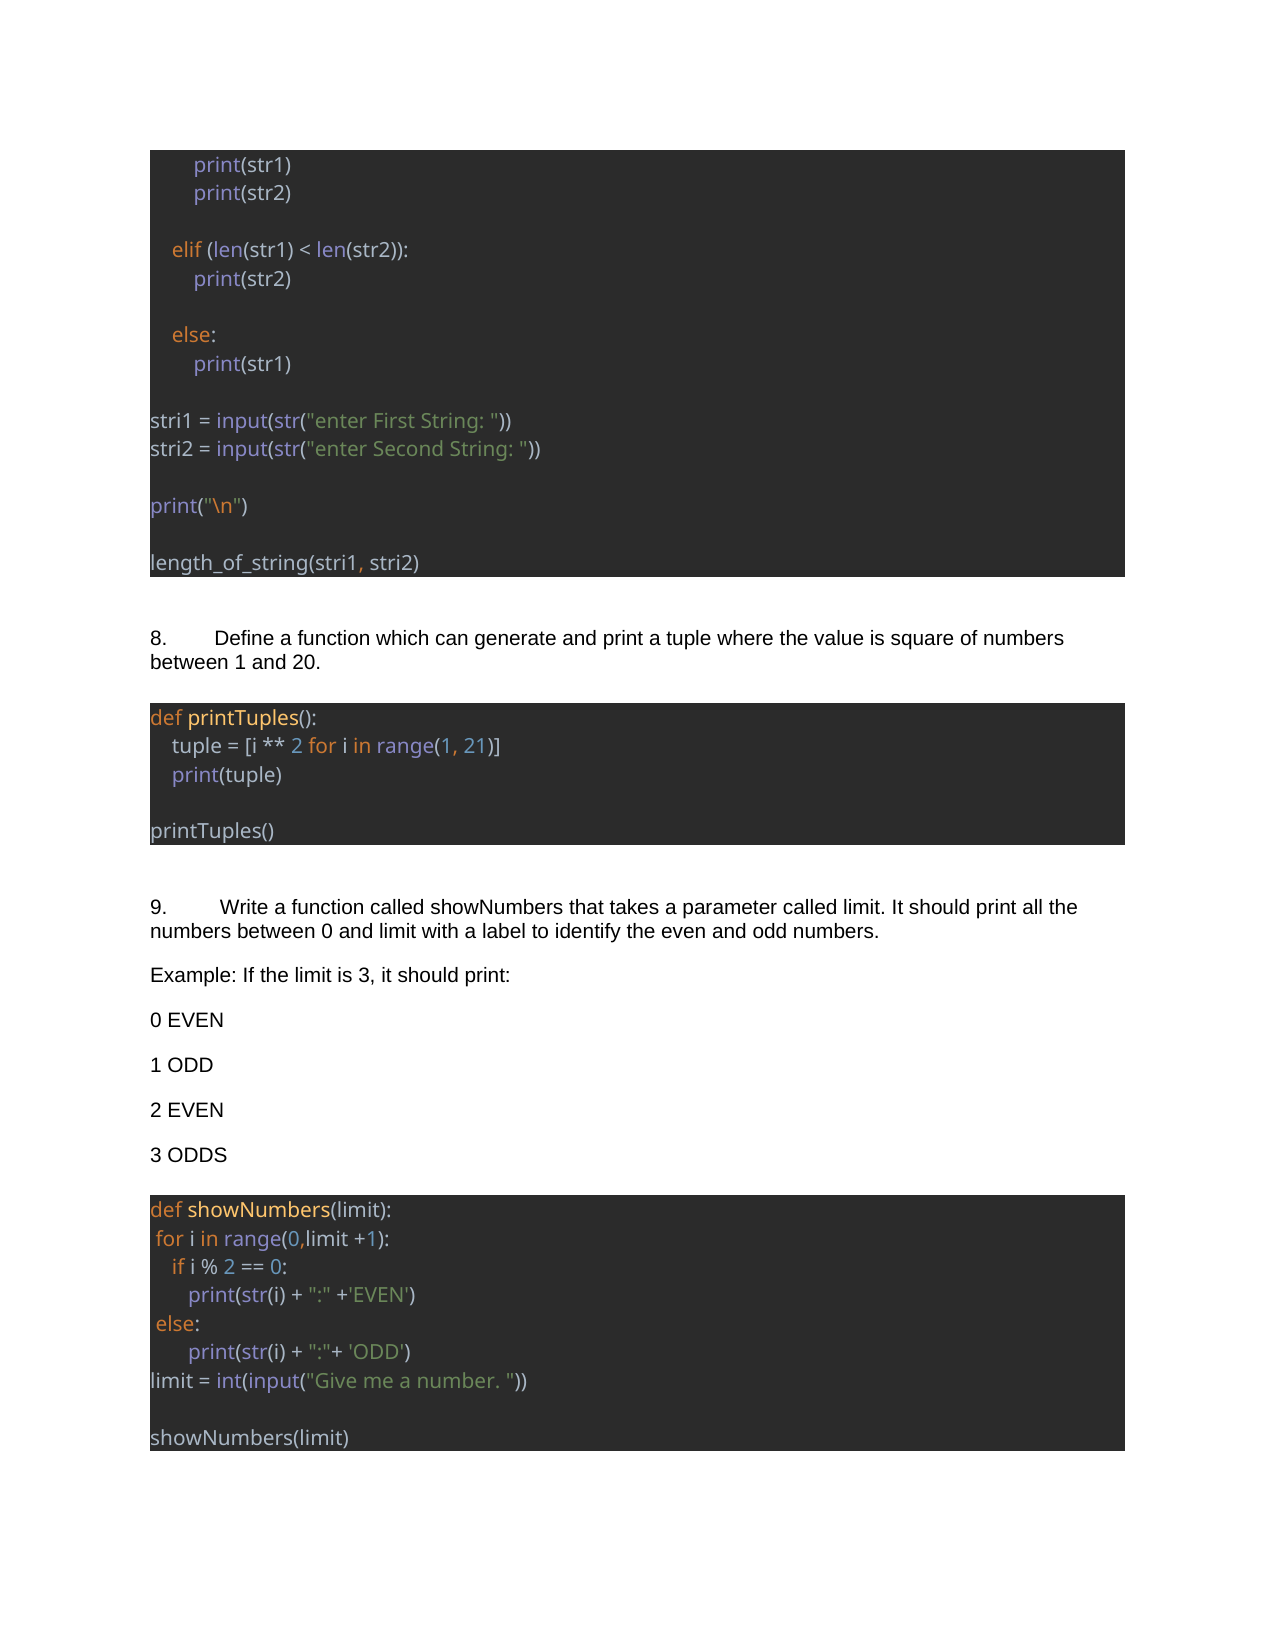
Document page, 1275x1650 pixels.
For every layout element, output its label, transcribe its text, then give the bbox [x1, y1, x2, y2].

text 8. Define a function which can generate and print a tuple where the value is square of numbers between 1 and 20. [150, 626, 1125, 674]
text Example: If the limit is 3, it should print: [150, 963, 1125, 987]
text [150, 150, 1125, 577]
text 0 EVEN [150, 1008, 1125, 1032]
text 1 ODD [150, 1053, 1125, 1077]
text 3 ODDS [150, 1142, 1125, 1166]
text 2 EVEN [150, 1098, 1125, 1122]
text 9. Write a function called showNumbers that takes a parameter called limit. It should print all the numbers between 0 and limit with a label to identify the even and odd numbers. [150, 894, 1125, 942]
text def printTuples(): tuple = [i ** 2 for i in range(1, 21)] print(tuple) printTuples() [150, 703, 1125, 845]
text def showNumbers(limit): for i in range(0,limit +1): if i % 2 == 0: print(str(i) + ":" +'EVEN') else: print(str(i) + ":"+ 'ODD') limit = int(input("Give me a number. ")) showNumbers(limit) [150, 1195, 1125, 1451]
